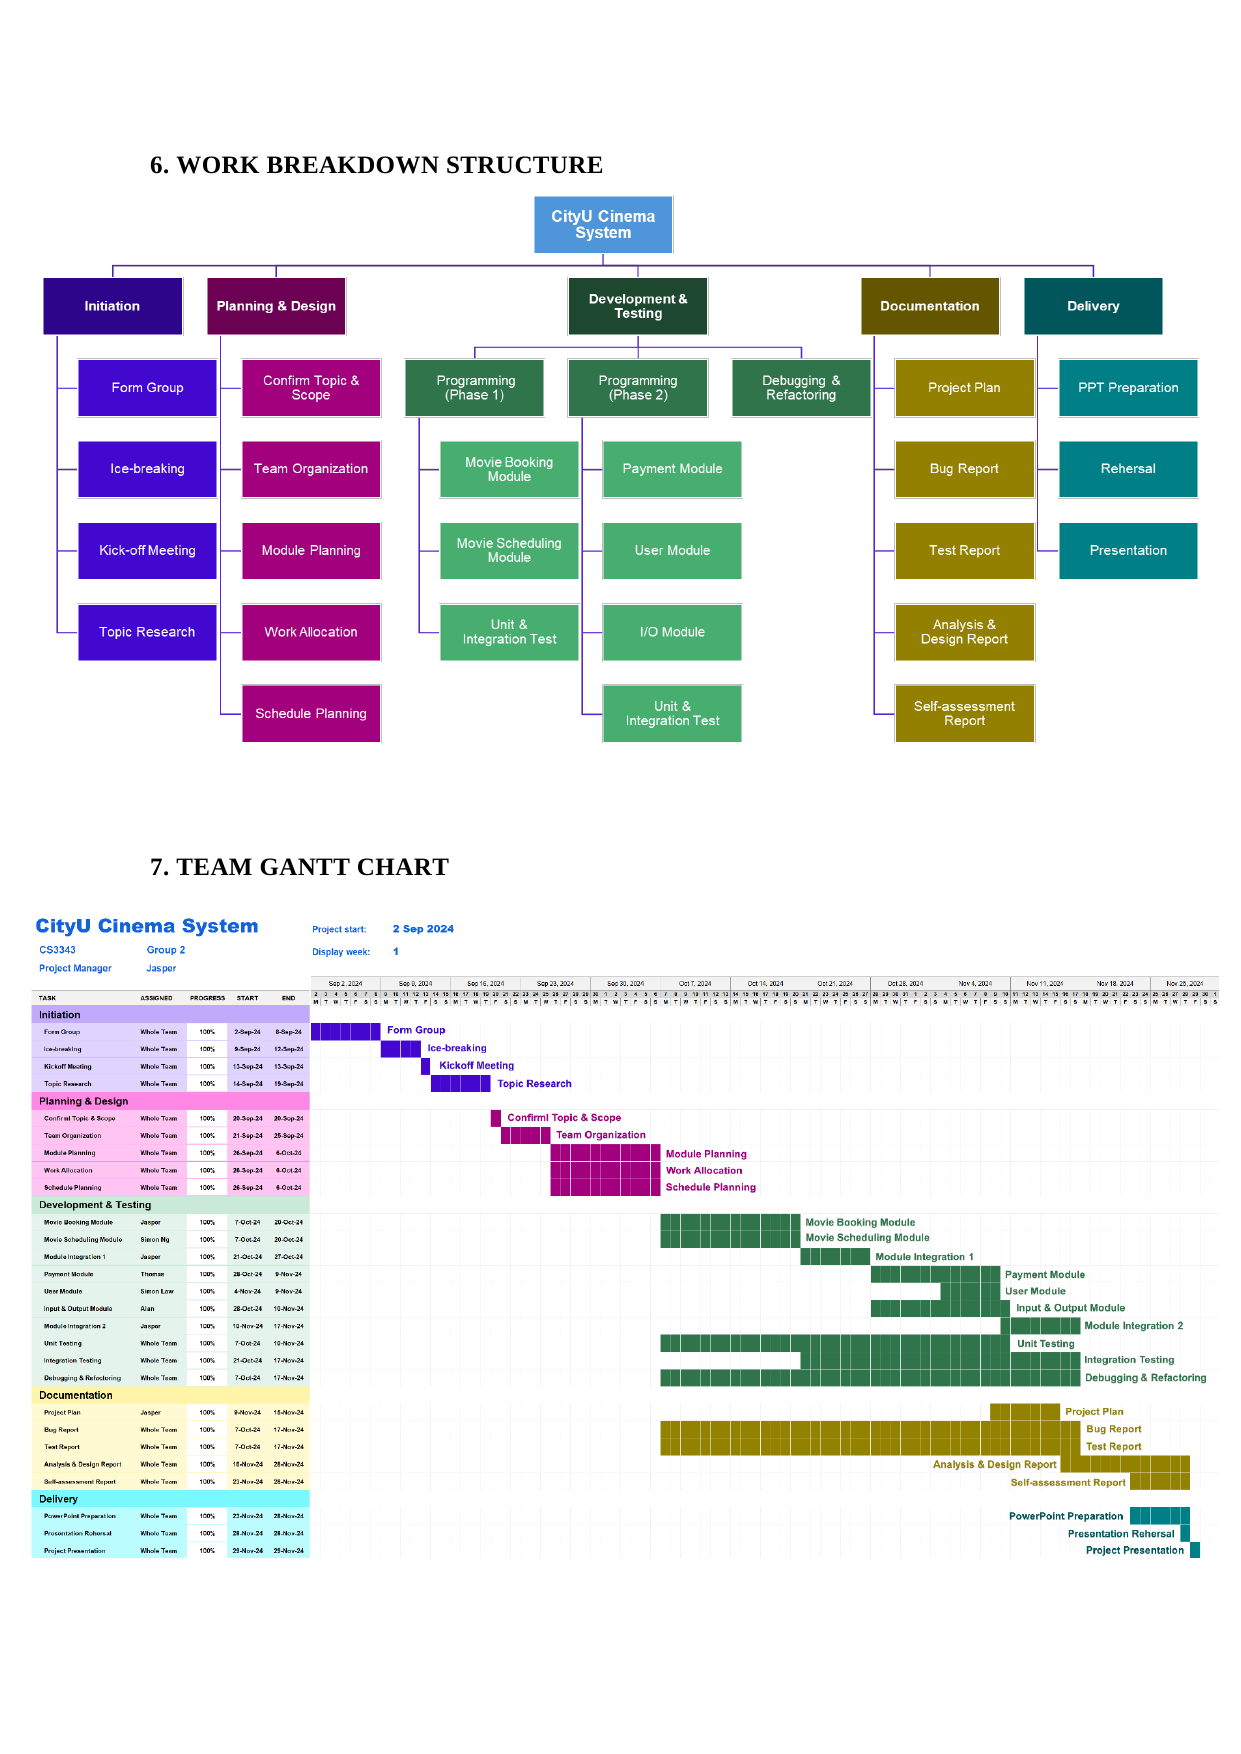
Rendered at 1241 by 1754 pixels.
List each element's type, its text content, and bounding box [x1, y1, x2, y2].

subtitle 7. Team Gantt Chart [150, 852, 1090, 881]
picture [18, 195, 1223, 743]
subtitle 6. Work Breakdown Structure [150, 150, 1090, 179]
picture [21, 903, 1220, 1558]
